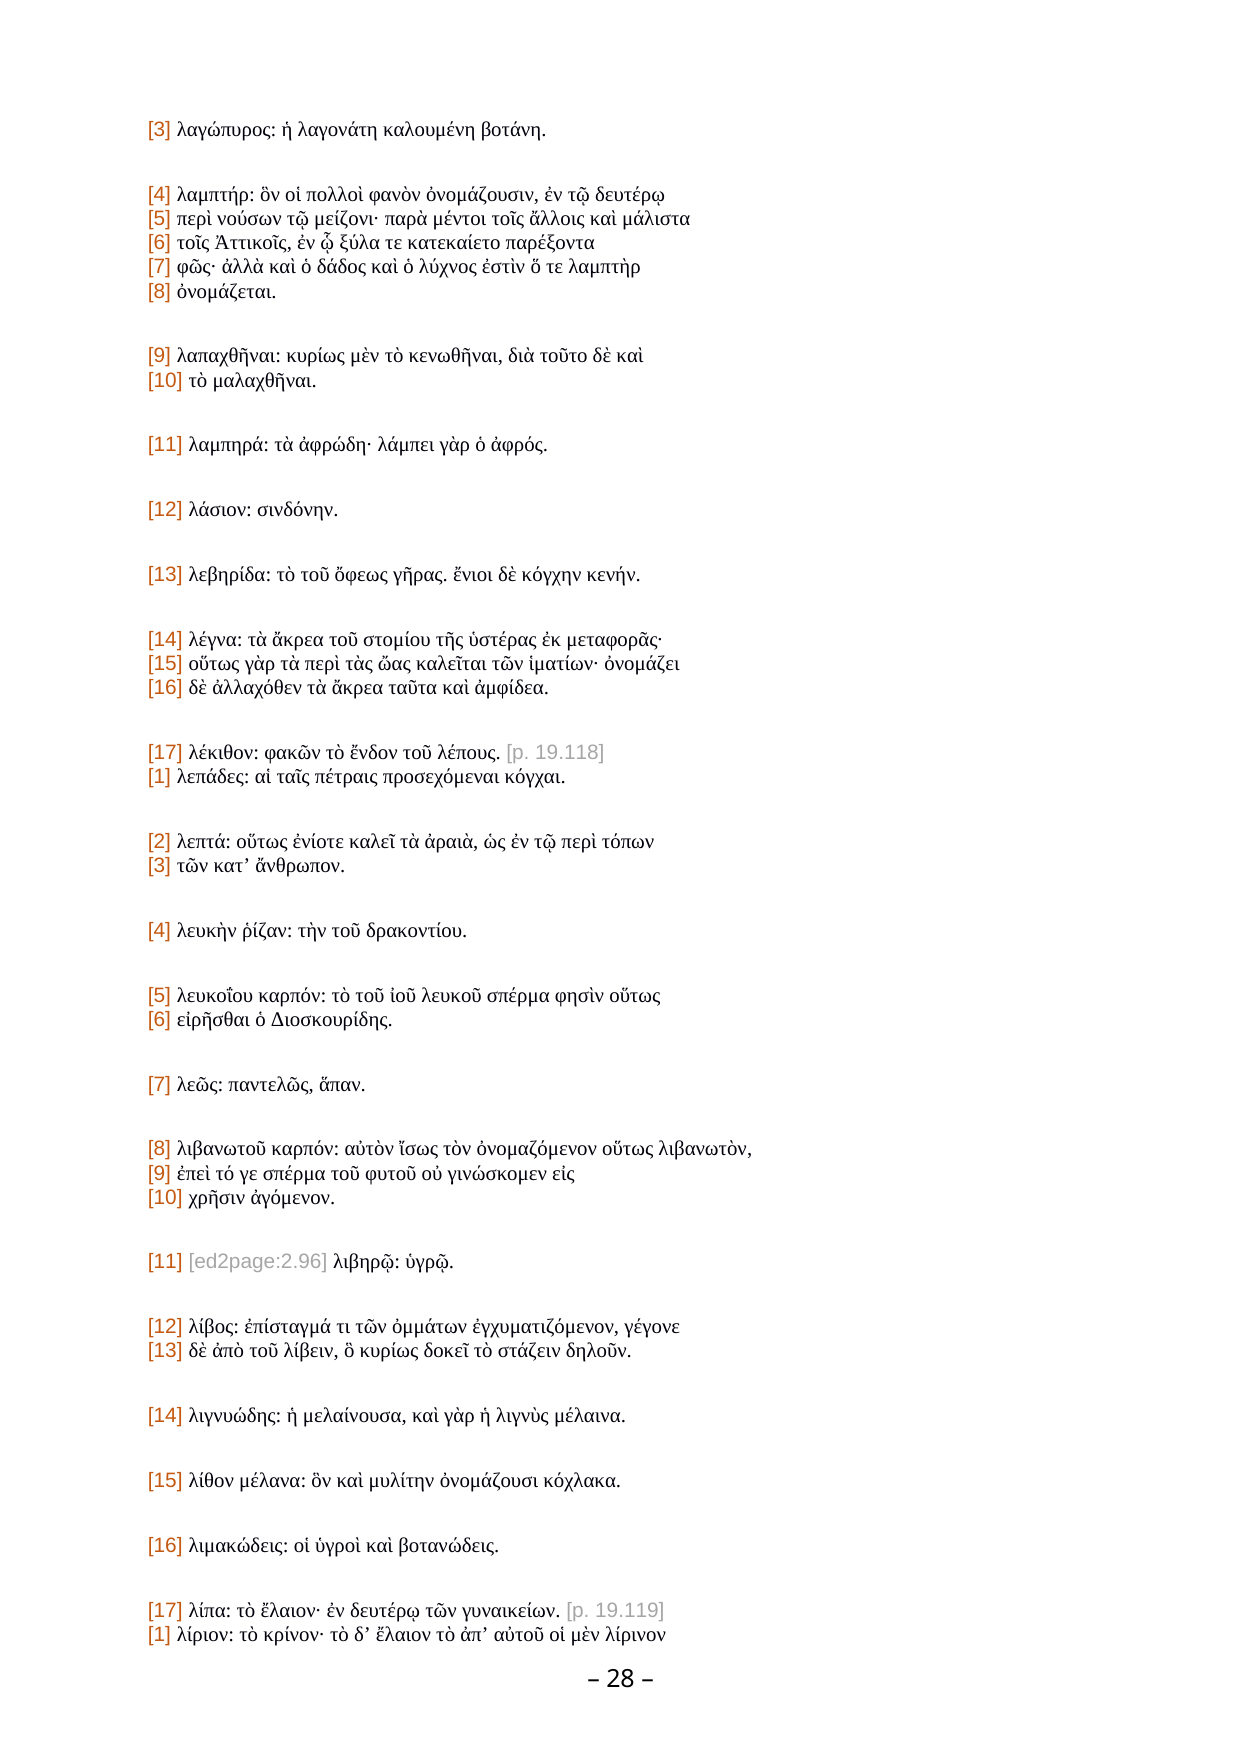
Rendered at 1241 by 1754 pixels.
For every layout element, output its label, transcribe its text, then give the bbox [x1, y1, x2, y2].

text [9] λαπαχθῆναι: κυρίως μὲν τὸ κενωθῆναι, διὰ τοῦτο δὲ καὶ [10] τὸ μαλαχθῆναι. [148, 319, 1092, 392]
text [15] λίθον μέλανα: ὃν καὶ μυλίτην ὀνομάζουσι κόχλακα. [148, 1444, 1092, 1492]
text [2] λεπτά: οὕτως ἐνίοτε καλεῖ τὰ ἀραιὰ, ὡς ἐν τῷ περὶ τόπων [3] τῶν κατ’ ἄνθρωπον. [148, 805, 1092, 877]
text [4] λευκὴν ῥίζαν: τὴν τοῦ δρακοντίου. [148, 894, 1092, 942]
text [12] λάσιον: σινδόνην. [148, 473, 1092, 521]
text [17] λέκιθον: φακῶν τὸ ἔνδον τοῦ λέπους. [p. 19.118] [1] λεπάδες: αἱ ταῖς πέτραις προσεχόμεναι κόγχαι. [148, 716, 1092, 788]
text [8] λιβανωτοῦ καρπόν: αὐτὸν ἴσως τὸν ὀνομαζόμενον οὕτως λιβανωτὸν, [9] ἐπεὶ τό γε σπέρμα τοῦ φυτοῦ οὐ γινώσκομεν εἰς [10] χρῆσιν ἀγόμενον. [148, 1112, 1092, 1209]
text [14] λιγνυώδης: ἡ μελαίνουσα, καὶ γὰρ ἡ λιγνὺς μέλαινα. [148, 1379, 1092, 1427]
text [11] [ed2page:2.96] λιβηρῷ: ὑγρῷ. [148, 1225, 1092, 1273]
text [14] λέγνα: τὰ ἄκρεα τοῦ στομίου τῆς ὑστέρας ἐκ μεταφορᾶς· [15] οὕτως γὰρ τὰ περὶ τὰς ὤας καλεῖται τῶν ἱματίων· ὀνομάζει [16] δὲ ἀλλαχόθεν τὰ ἄκρεα ταῦτα καὶ ἀμφίδεα. [148, 603, 1092, 699]
text [3] λαγώπυρος: ἡ λαγονάτη καλουμένη βοτάνη. [148, 93, 1092, 141]
text [12] λίβος: ἐπίσταγμά τι τῶν ὀμμάτων ἐγχυματιζόμενον, γέγονε [13] δὲ ἀπὸ τοῦ λίβειν, ὃ κυρίως δοκεῖ τὸ στάζειν δηλοῦν. [148, 1290, 1092, 1362]
text [16] λιμακώδεις: οἱ ὑγροὶ καὶ βοτανώδεις. [148, 1509, 1092, 1557]
text [4] λαμπτήρ: ὃν οἱ πολλοὶ φανὸν ὀνομάζουσιν, ἐν τῷ δευτέρῳ [5] περὶ νούσων τῷ μείζονι· παρὰ μέντοι τοῖς ἄλλοις καὶ μάλιστα [6] τοῖς Ἀττικοῖς, ἐν ᾧ ξύλα τε κατεκαίετο παρέξοντα [7] φῶς· ἀλλὰ καὶ ὁ δάδος καὶ ὁ λύχνος ἐστὶν ὅ τε λαμπτὴρ [8] ὀνομάζεται. [148, 158, 1092, 303]
text [5] λευκοΐου καρπόν: τὸ τοῦ ἰοῦ λευκοῦ σπέρμα φησὶν οὕτως [6] εἰρῆσθαι ὁ Διοσκουρίδης. [148, 958, 1092, 1031]
text [7] λεῶς: παντελῶς, ἅπαν. [148, 1047, 1092, 1096]
text [11] λαμπηρά: τὰ ἀφρώδη· λάμπει γὰρ ὁ ἀφρός. [148, 408, 1092, 456]
text [13] λεβηρίδα: τὸ τοῦ ὄφεως γῆρας. ἔνιοι δὲ κόγχην κενήν. [148, 538, 1092, 586]
